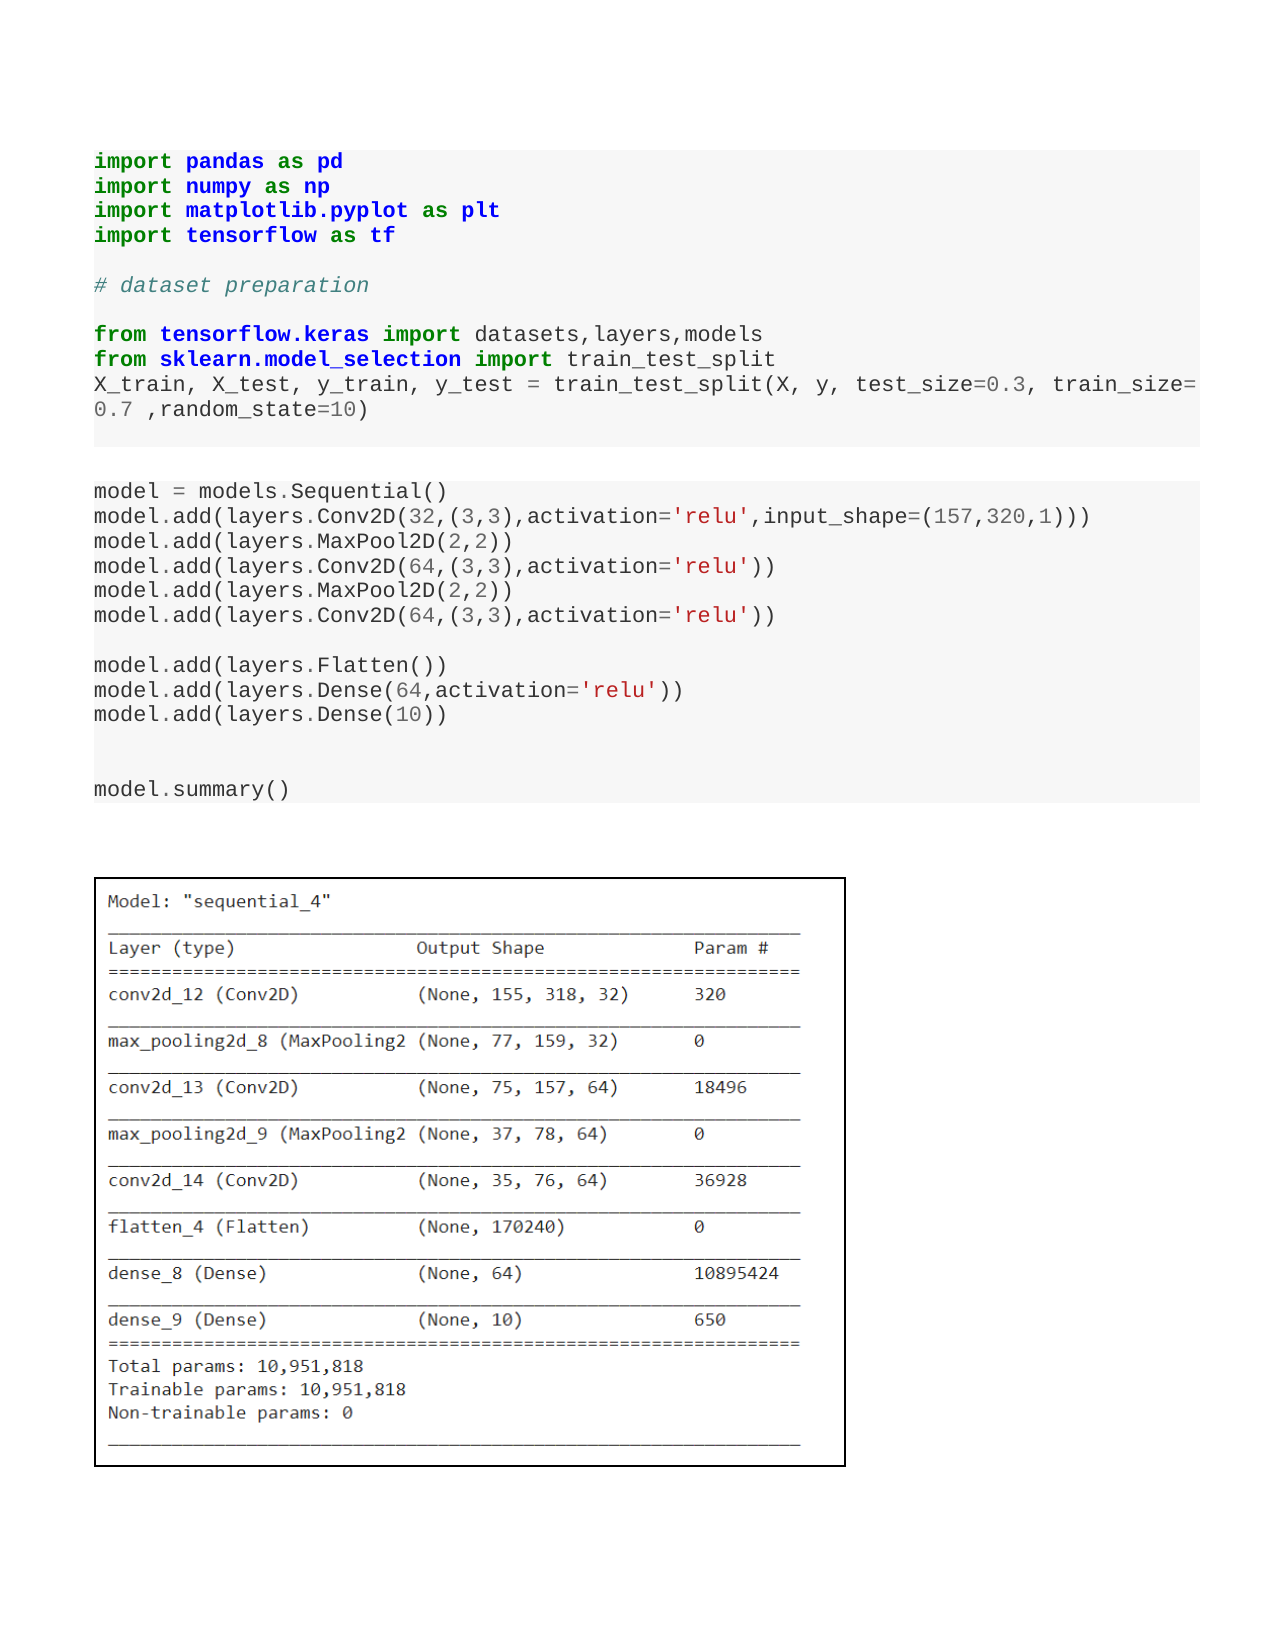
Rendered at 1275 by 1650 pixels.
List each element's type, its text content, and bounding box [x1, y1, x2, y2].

text model.add(layers.Conv2D(64,(3,3),activation='relu')) [94, 555, 1200, 580]
text model.summary() [94, 778, 1200, 803]
text model.add(layers.Flatten()) [94, 654, 1200, 679]
text # dataset preparation [94, 274, 1200, 299]
text from sklearn.model_selection import train_test_split [94, 348, 1200, 373]
text model.add(layers.Dense(10)) [94, 704, 1200, 728]
text model.add(layers.Conv2D(64,(3,3),activation='relu')) [94, 604, 1200, 629]
text model.add(layers.Dense(64,activation='relu')) [94, 679, 1200, 704]
text import pandas as pd [94, 150, 1200, 175]
text from tensorflow.keras import datasets,layers,models [94, 323, 1200, 348]
picture [96, 879, 844, 1465]
text model.add(layers.Conv2D(32,(3,3),activation='relu',input_shape=(157,320,1))) [94, 505, 1200, 530]
text import numpy as np [94, 175, 1200, 199]
text model.add(layers.MaxPool2D(2,2)) [94, 530, 1200, 555]
text X_train, X_test, y_train, y_test = train_test_split(X, y, test_size=0.3, train_size= 0.7 ,random_state=10) [94, 373, 1200, 423]
text import matplotlib.pyplot as plt [94, 199, 1200, 224]
text model.add(layers.MaxPool2D(2,2)) [94, 580, 1200, 604]
text model = models.Sequential() [94, 481, 1200, 505]
text import tensorflow as tf [94, 224, 1200, 249]
